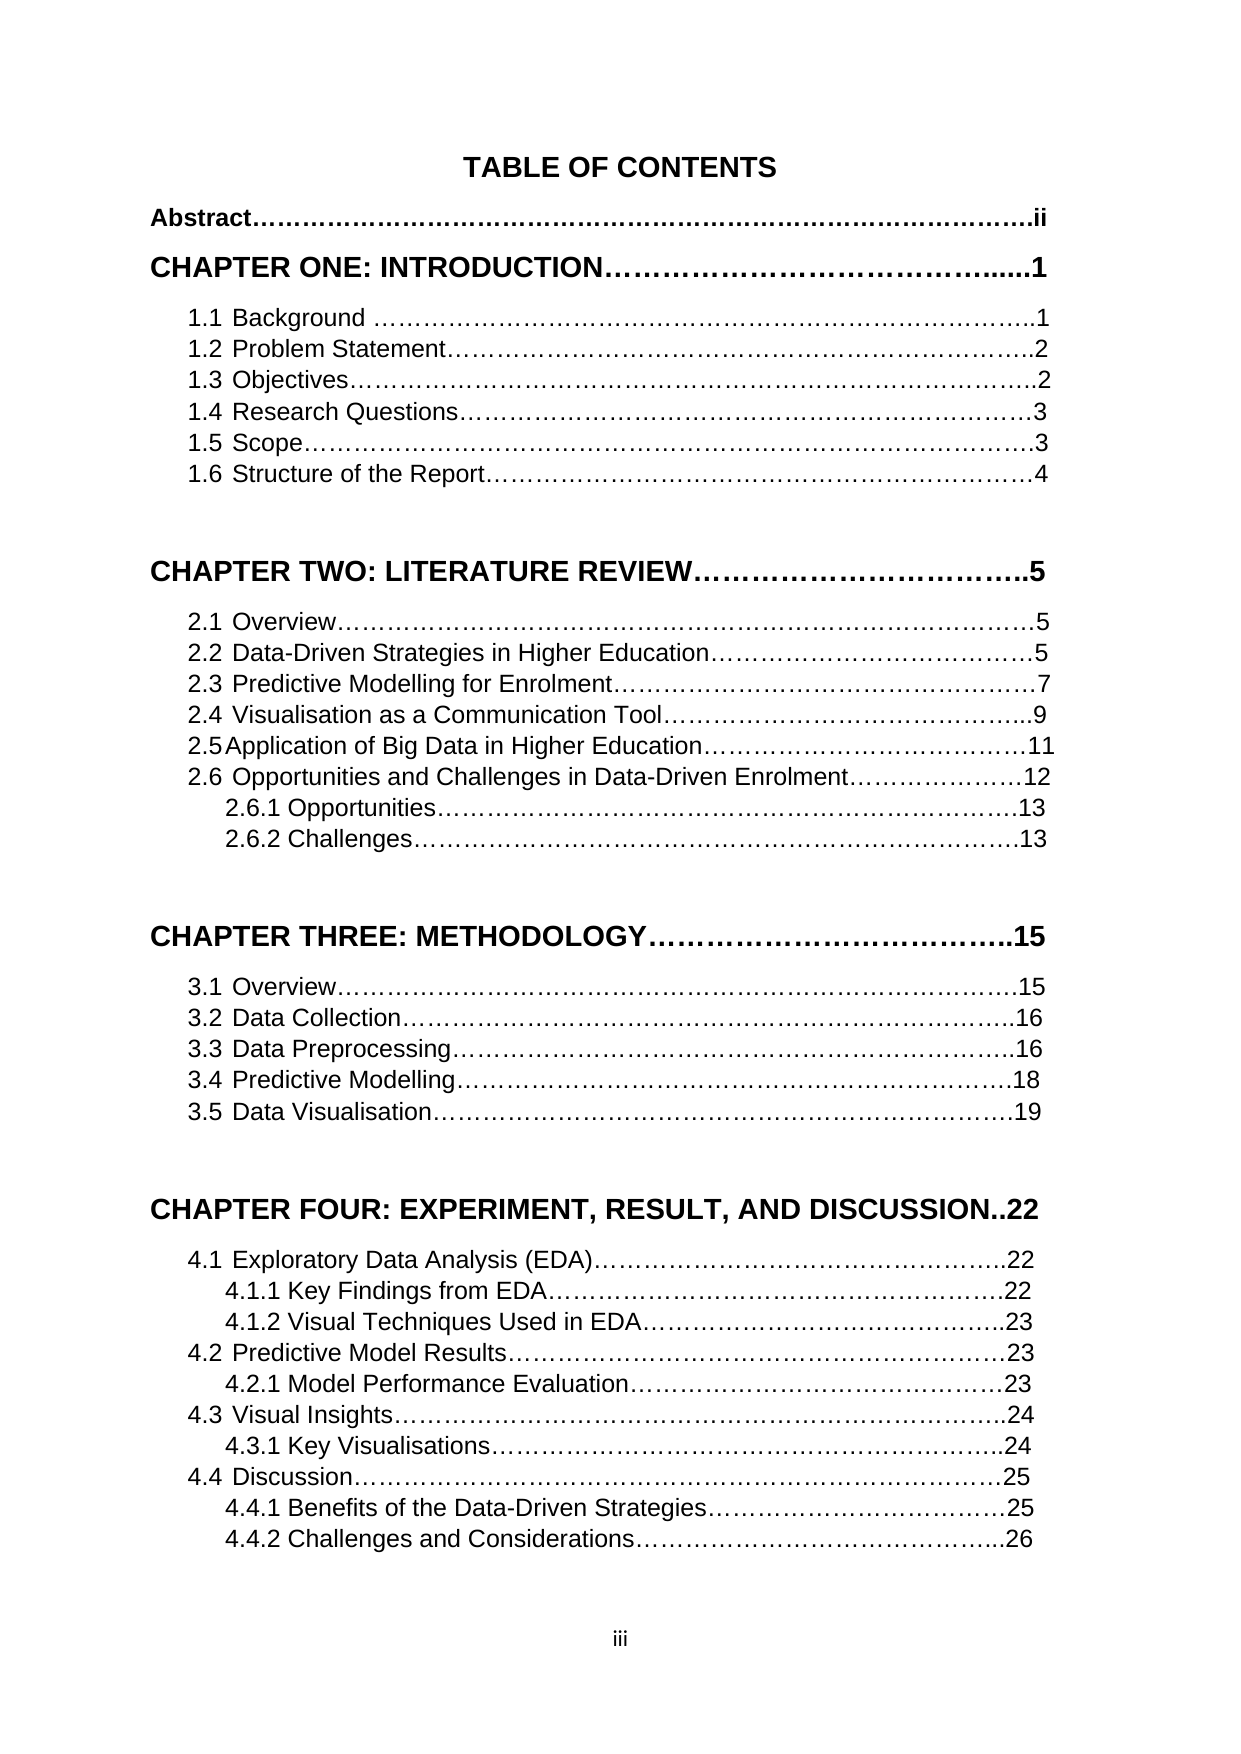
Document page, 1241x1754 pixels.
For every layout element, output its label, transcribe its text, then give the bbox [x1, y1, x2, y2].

list 4.1.1 Key Findings from EDA……………………………………………….22 [225, 1276, 1090, 1304]
list 2.6.2 Challenges……………………………………………………………….13 [225, 824, 1090, 853]
list Predictive Model Results……………………………………………………23 [187, 1338, 1090, 1367]
list Overview……………………………………………………………………….15 [187, 972, 1090, 1001]
list Data-Driven Strategies in Higher Education…………………………………5 [187, 638, 1090, 667]
list 2.6.1 Opportunities…………………………………………………………….13 [225, 793, 1090, 822]
list Visual Insights………………………………………………………………..24 [187, 1400, 1090, 1429]
list Data Collection………………………………………………………………..16 [187, 1003, 1090, 1032]
list Discussion……………………………………………………………………25 [187, 1462, 1090, 1491]
list 4.4.1 Benefits of the Data-Driven Strategies………………………………25 [225, 1493, 1090, 1522]
list Overview…………………………………………………………………………5 [187, 607, 1090, 636]
list Exploratory Data Analysis (EDA)…………………………………………..22 [187, 1245, 1090, 1273]
text CHAPTER FOUR: EXPERIMENT, RESULT, AND DISCUSSION..22 [150, 1192, 1090, 1225]
list Data Preprocessing…………………………………………………………..16 [187, 1034, 1090, 1063]
list Data Visualisation…………………………………………………………….19 [187, 1096, 1090, 1125]
list Research Questions……………………………………………………………3 [187, 396, 1090, 425]
text CHAPTER ONE: INTRODUCTION…………………………………......1 [150, 251, 1090, 284]
list Problem Statement……………………………………………………………..2 [187, 334, 1090, 363]
list Visualisation as a Communication Tool……………………………………...9 [187, 700, 1090, 729]
text Abstract………………………………………………………………………………….ii [150, 203, 1090, 232]
list 4.4.2 Challenges and Considerations……………………………………...26 [225, 1524, 1090, 1553]
list Structure of the Report…………………………………………………………4 [187, 458, 1090, 487]
list Opportunities and Challenges in Data-Driven Enrolment…………………12 [187, 762, 1090, 791]
list Objectives………………………………………………………………………..2 [187, 365, 1090, 394]
list 4.3.1 Key Visualisations……………………………………………………..24 [225, 1431, 1090, 1460]
list Scope…………………………………………………………………………….3 [187, 427, 1090, 456]
list Predictive Modelling………………………………………………………….18 [187, 1065, 1090, 1094]
list Predictive Modelling for Enrolment……………………………………………7 [187, 669, 1090, 698]
list Background ……………………………………………………………………..1 [187, 303, 1090, 332]
list 4.1.2 Visual Techniques Used in EDA……………………………………..23 [225, 1307, 1090, 1336]
text TABLE OF CONTENTS [150, 150, 1090, 183]
list Application of Big Data in Higher Education…………………………………11 [187, 731, 1090, 760]
text CHAPTER THREE: METHODOLOGY………………………………..15 [150, 919, 1090, 953]
text CHAPTER TWO: LITERATURE REVIEW……………………………..5 [150, 554, 1090, 587]
list 4.2.1 Model Performance Evaluation………………………………………23 [225, 1369, 1090, 1398]
